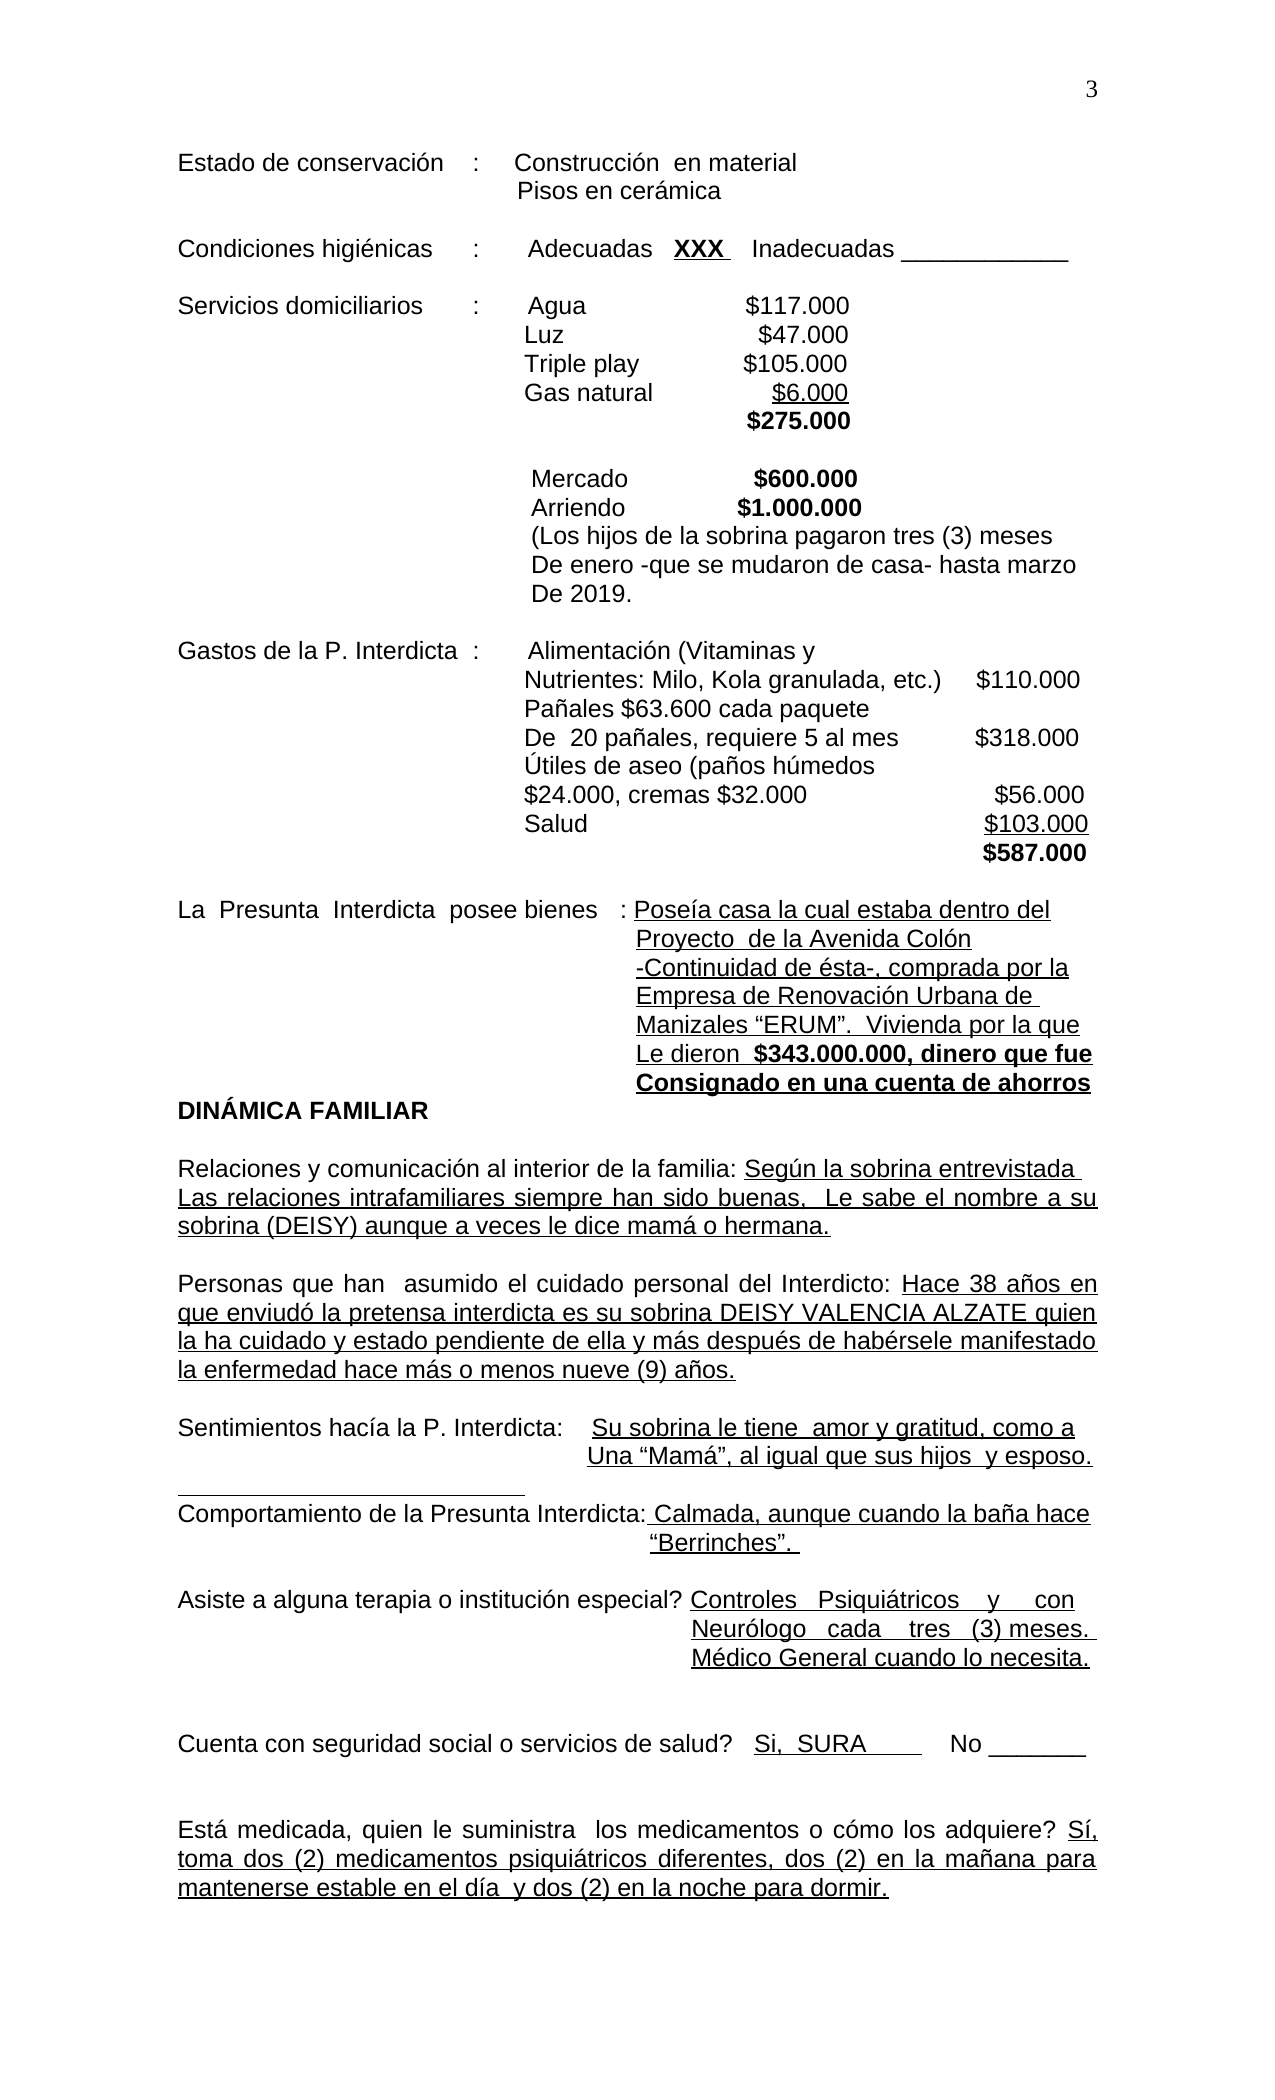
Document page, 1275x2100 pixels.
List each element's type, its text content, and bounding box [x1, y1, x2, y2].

text Salud $103.000 [177, 809, 1098, 838]
text (Los hijos de la sobrina pagaron tres (3) meses [177, 521, 1098, 550]
text Empresa de Renovación Urbana de [177, 981, 1098, 1010]
text Neurólogo cada tres (3) meses. [177, 1614, 1098, 1643]
text Proyecto de la Avenida Colón [177, 924, 1098, 953]
text Estado de conservación : Construcción en material [177, 148, 1098, 176]
text De 2019. [177, 579, 1098, 608]
text Arriendo $1.000.000 [177, 493, 1098, 521]
text Una “Mamá”, al igual que sus hijos y esposo. [177, 1441, 1098, 1470]
text Útiles de aseo (paños húmedos [177, 751, 1098, 780]
text Gastos de la P. Interdicta : Alimentación (Vitaminas y [177, 636, 1098, 665]
text Servicios domiciliarios : Agua $117.000 [177, 291, 1098, 320]
text Manizales “ERUM”. Vivienda por la que [177, 1010, 1098, 1039]
text De 20 pañales, requiere 5 al mes $318.000 [177, 723, 1098, 751]
text Pisos en cerámica [177, 176, 1098, 205]
text “Berrinches”. [177, 1528, 1098, 1556]
text De enero -que se mudaron de casa- hasta marzo [177, 550, 1098, 579]
text Comportamiento de la Presunta Interdicta: Calmada, aunque cuando la baña hace [177, 1499, 1098, 1528]
text Mercado $600.000 [177, 464, 1098, 493]
text Personas que han asumido el cuidado personal del Interdicto: Hace 38 años en que enviudó la pretensa interdicta es su sobrina DEISY VALENCIA ALZATE quien la ha cuidado y estado pendiente de ella y más después de habérsele manifestado la enfermedad hace más o menos nueve (9) años. [177, 1269, 1098, 1351]
text Está medicada, quien le suministra los medicamentos o cómo los adquiere? Sí, toma dos (2) medicamentos psiquiátricos diferentes, dos (2) en la mañana para mantenerse estable en el día y dos (2) en la noche para dormir. [177, 1815, 1098, 1901]
text $275.000 [177, 406, 1098, 435]
text Nutrientes: Milo, Kola granulada, etc.) $110.000 [177, 665, 1098, 694]
text Las relaciones intrafamiliares siempre han sido buenas, Le sabe el nombre a su sobrina (DEISY) aunque a veces le dice mamá o hermana. [177, 1208, 1098, 1240]
text La Presunta Interdicta posee bienes : Poseía casa la cual estaba dentro del [177, 895, 1098, 924]
text Luz $47.000 [177, 320, 1098, 349]
text Gas natural $6.000 [177, 378, 1098, 406]
text $587.000 [177, 838, 1098, 866]
text Asiste a alguna terapia o institución especial? Controles Psiquiátricos y con [177, 1585, 1098, 1614]
text Condiciones higiénicas : Adecuadas XXX Inadecuadas ____________ [177, 234, 1098, 263]
text Triple play $105.000 [177, 349, 1098, 378]
text Cuenta con seguridad social o servicios de salud? Si, SURA No _______ [177, 1729, 1098, 1758]
text Le dieron $343.000.000, dinero que fue [177, 1039, 1098, 1068]
text Relaciones y comunicación al interior de la familia: Según la sobrina entrevistada [177, 1154, 1098, 1183]
text $24.000, cremas $32.000 $56.000 [177, 780, 1098, 809]
text Médico General cuando lo necesita. [177, 1643, 1098, 1671]
text Consignado en una cuenta de ahorros [177, 1068, 1098, 1096]
text Pañales $63.600 cada paquete [177, 694, 1098, 723]
text Sentimientos hacía la P. Interdicta: Su sobrina le tiene amor y gratitud, como a [177, 1413, 1098, 1441]
text Las relaciones intrafamiliares siempre han sido buenas, Le sabe el nombre a su sobrina (DEISY) aunque a veces le dice mamá o hermana. [177, 1183, 1098, 1207]
text Personas que han asumido el cuidado personal del Interdicto: Hace 38 años en que enviudó la pretensa interdicta es su sobrina DEISY VALENCIA ALZATE quien la ha cuidado y estado pendiente de ella y más después de habérsele manifestado la enfermedad hace más o menos nueve (9) años. [177, 1352, 1098, 1384]
text DINÁMICA FAMILIAR [177, 1096, 1098, 1125]
text -Continuidad de ésta-, comprada por la [177, 953, 1098, 981]
